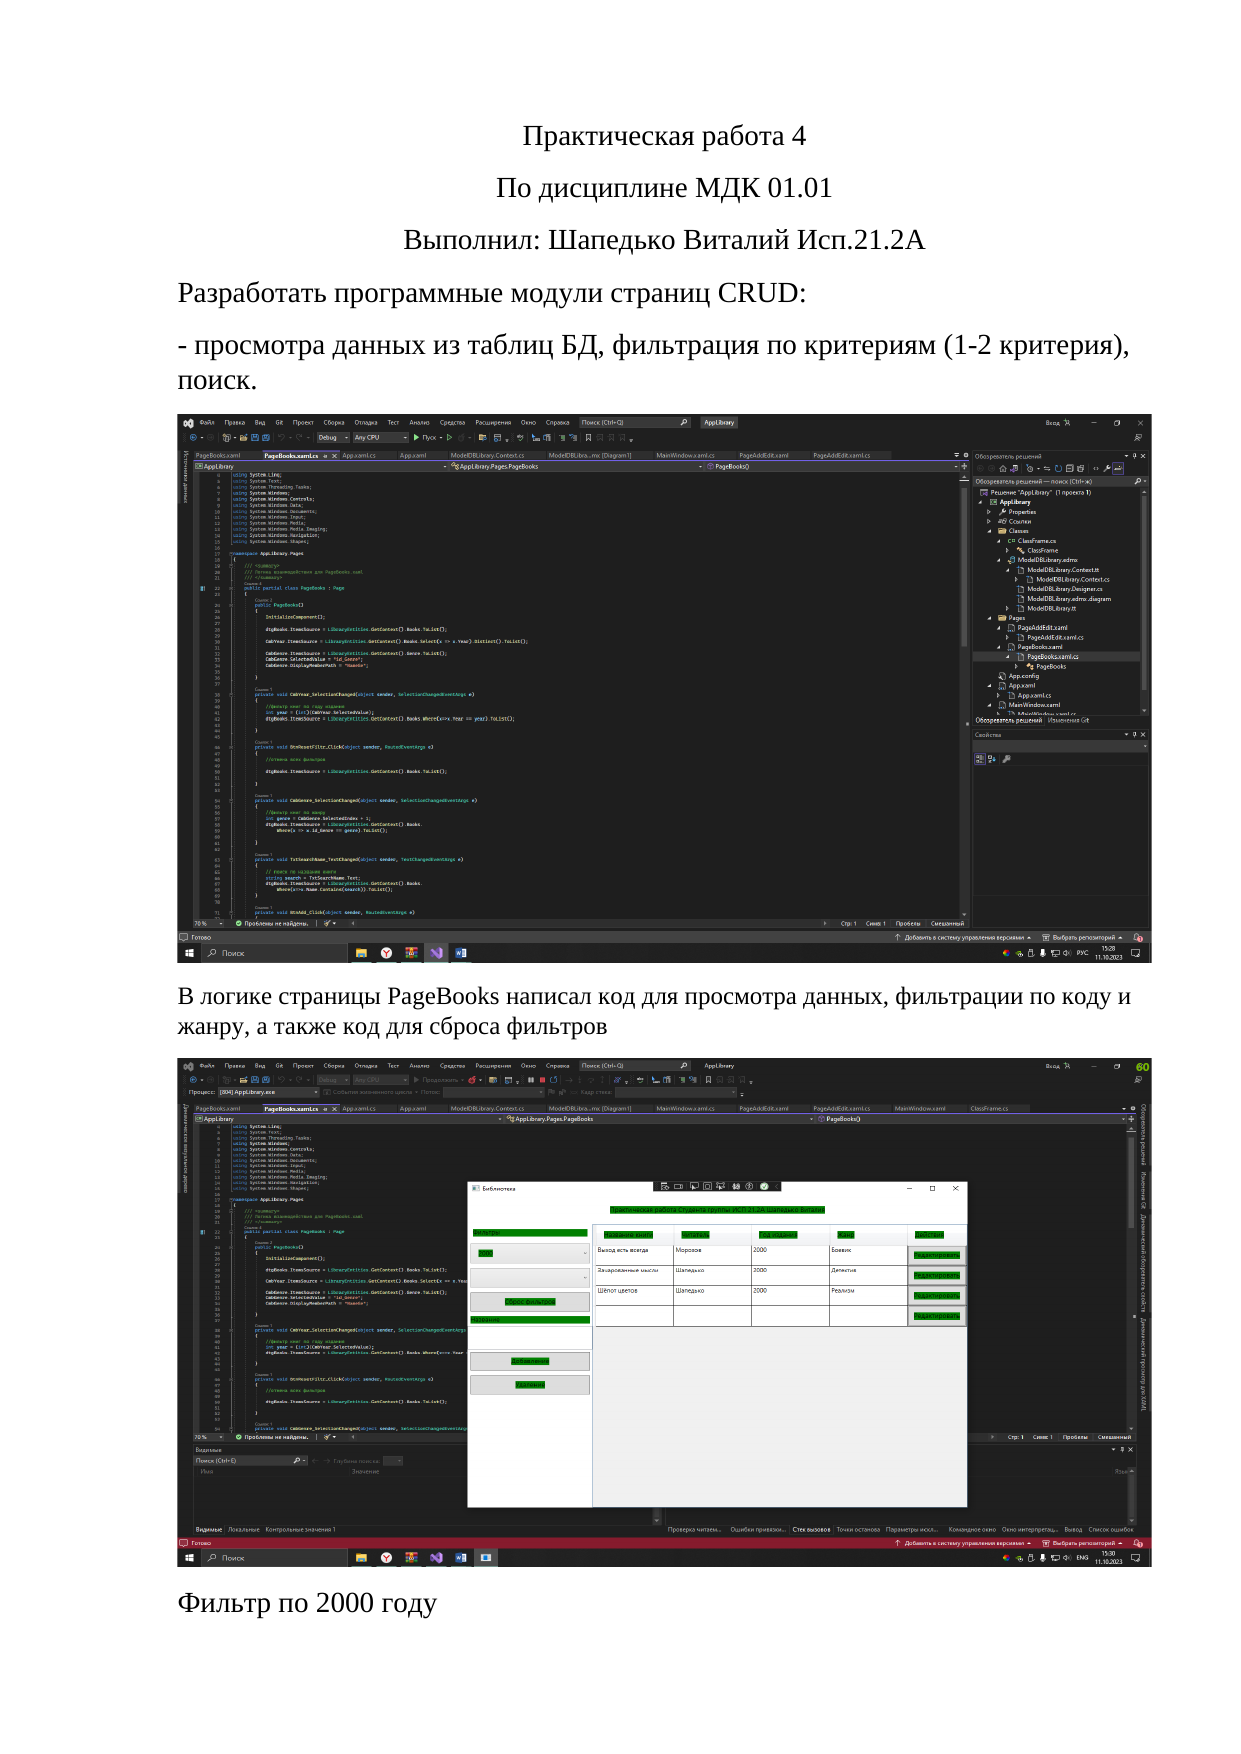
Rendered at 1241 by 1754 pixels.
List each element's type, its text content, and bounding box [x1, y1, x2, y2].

text Выполнил: Шапедько Виталий Исп.21.2А [177, 222, 1152, 256]
text - просмотра данных из таблиц БД, фильтрация по критериям (1-2 критерия), поиск. [177, 327, 1152, 396]
picture [177, 1058, 1152, 1567]
text Практическая работа 4 [177, 118, 1152, 152]
text В логике страницы PageBooks написал код для просмотра данных, фильтрации по коду и жанру, а также код для сброса фильтров [177, 981, 1152, 1040]
text Фильтр по 2000 году [177, 1585, 1152, 1618]
text Разработать программные модули страниц CRUD: [177, 275, 1152, 308]
picture [177, 414, 1152, 963]
text По дисциплине МДК 01.01 [177, 170, 1152, 204]
